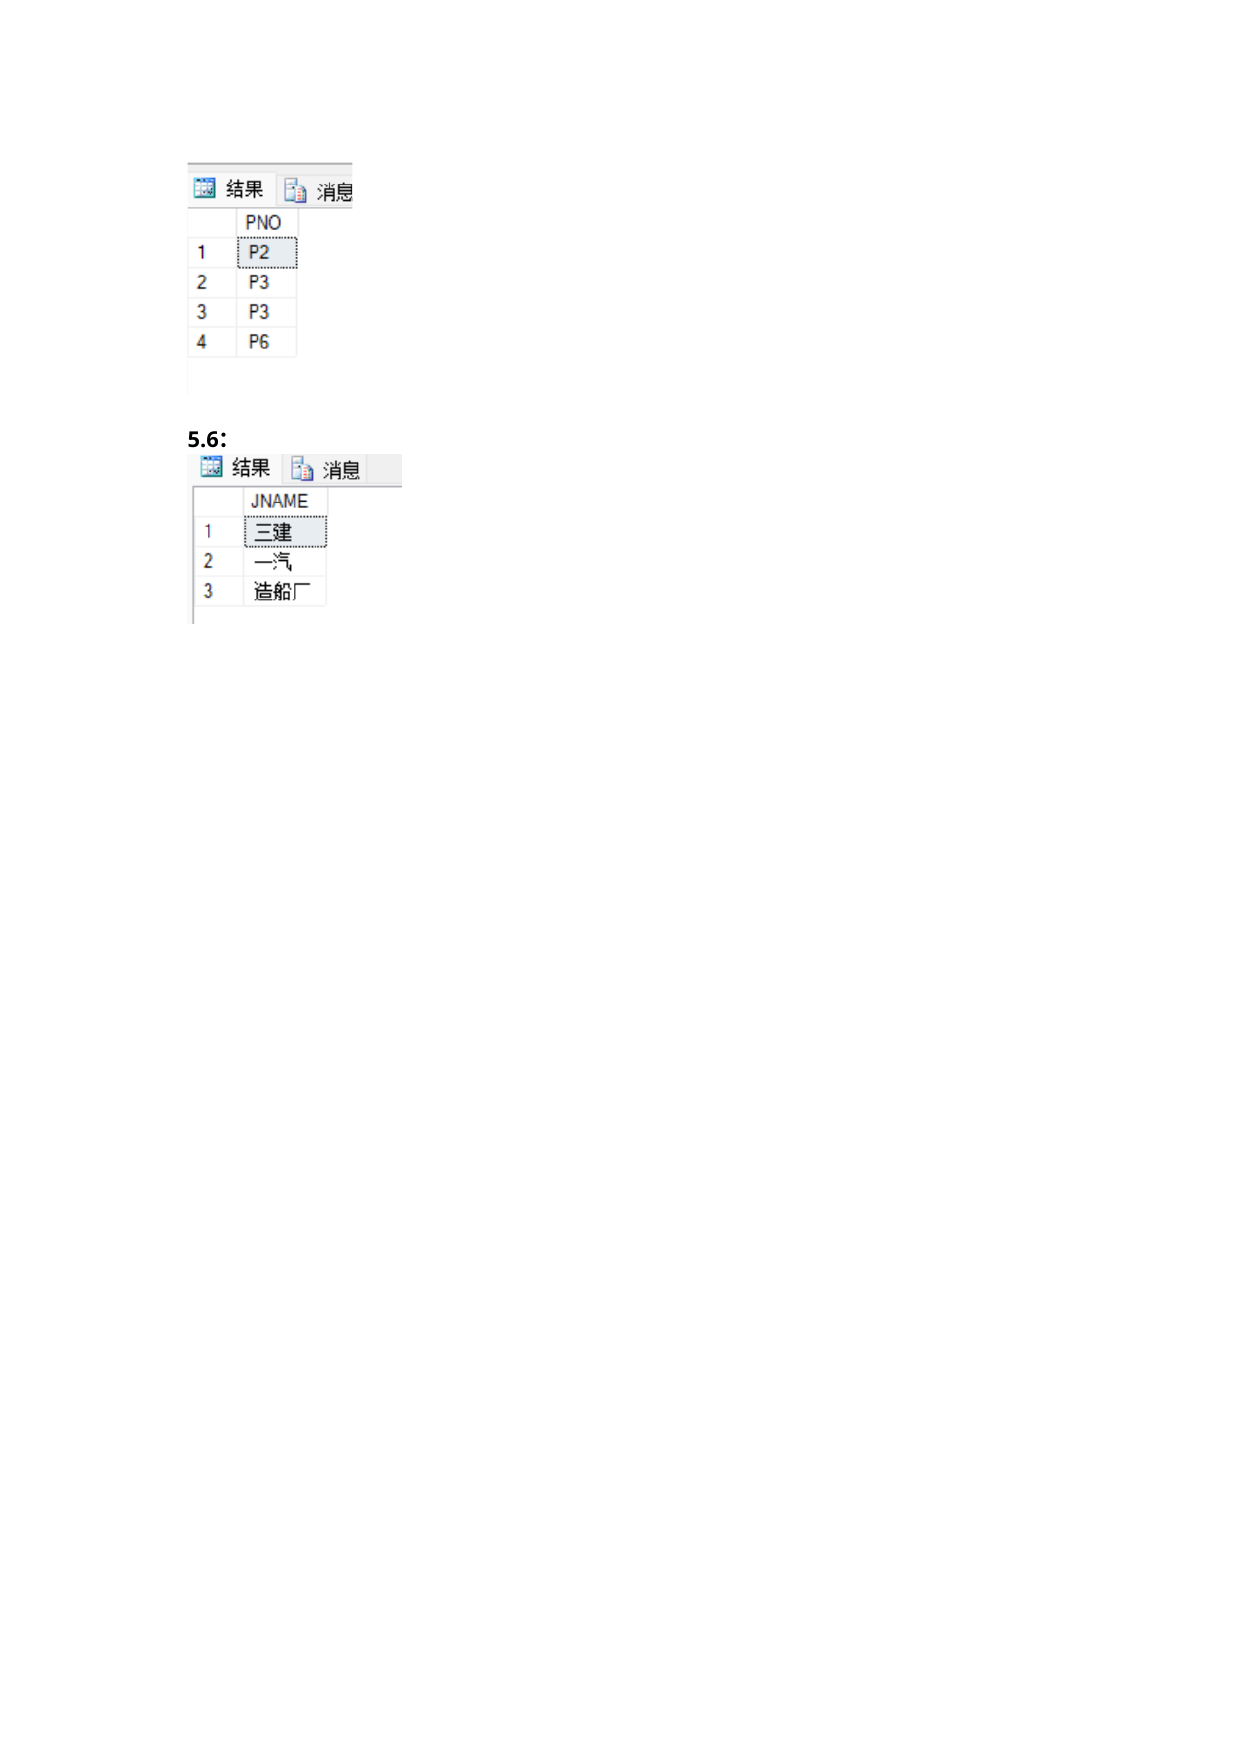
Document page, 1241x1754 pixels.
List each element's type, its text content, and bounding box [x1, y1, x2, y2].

picture [187, 454, 402, 624]
text 5.6： [187, 422, 1053, 454]
picture [187, 162, 353, 395]
